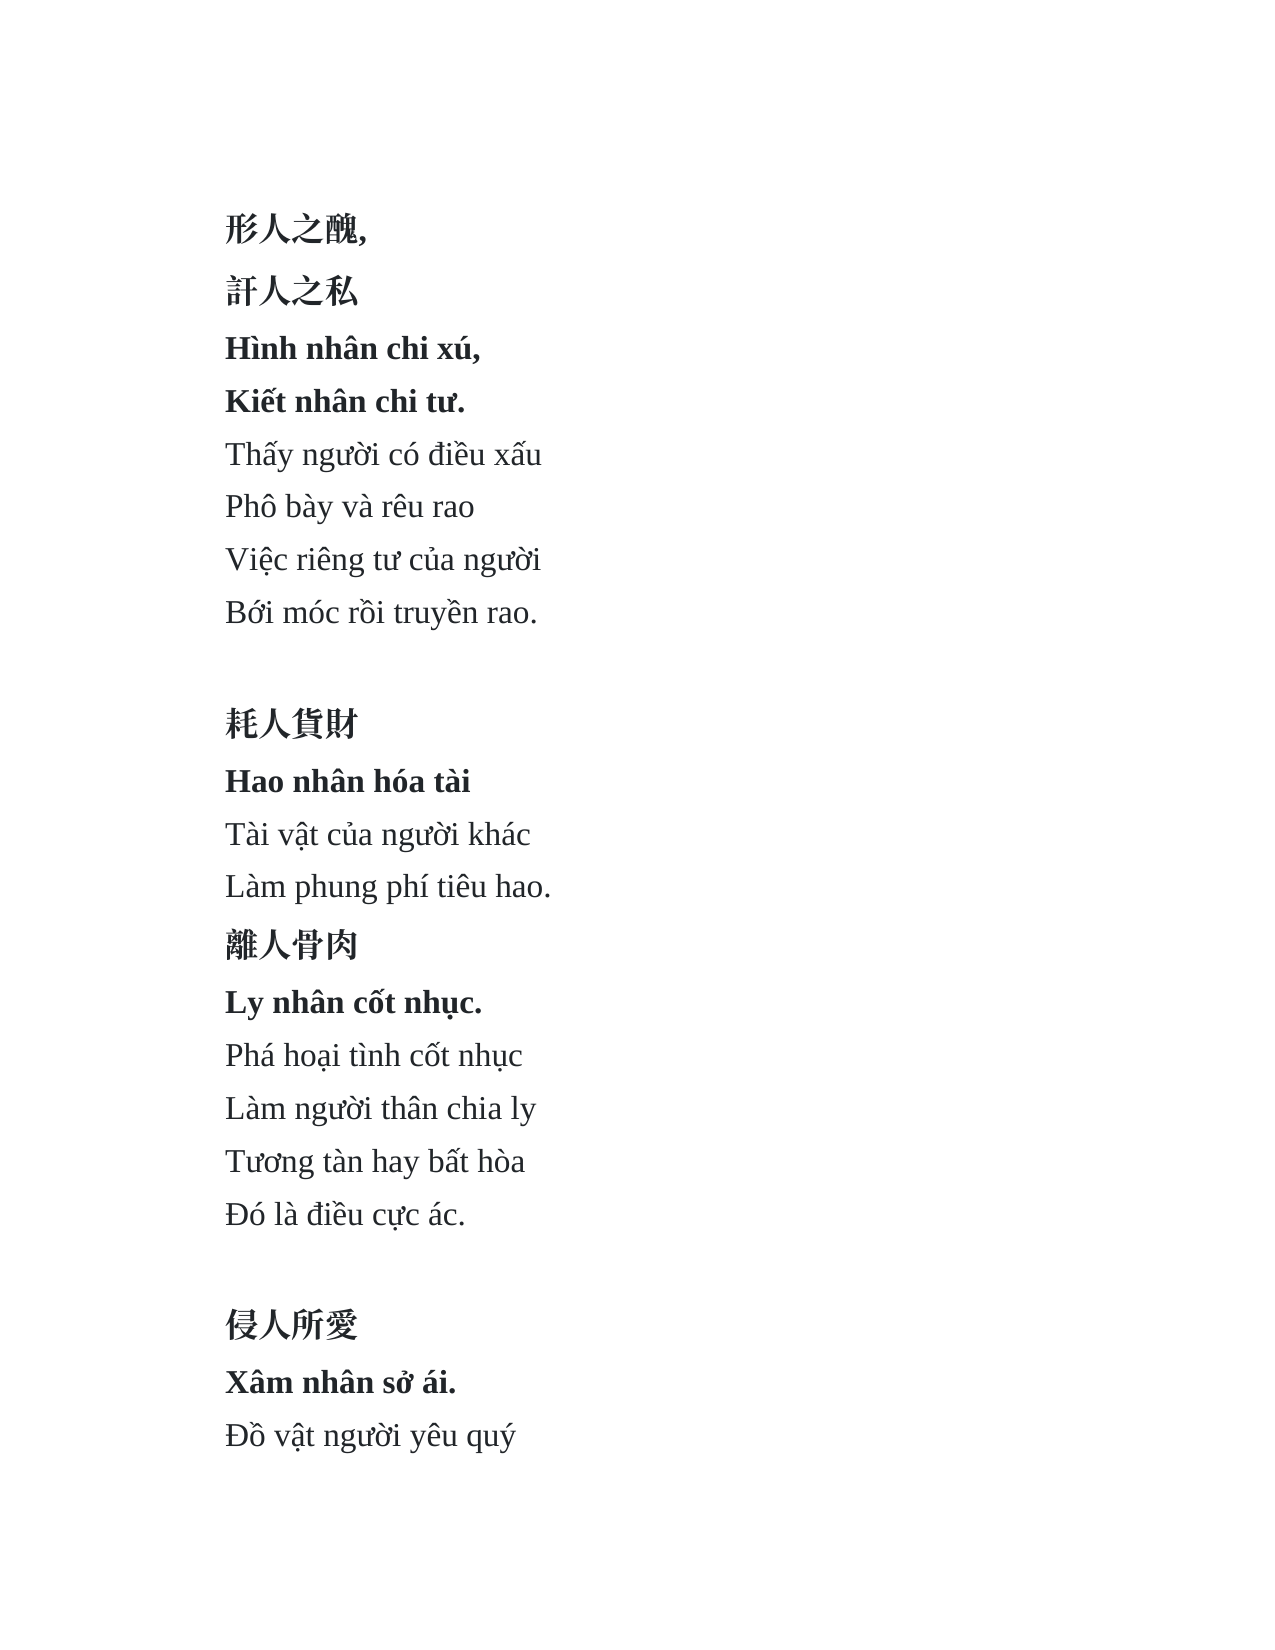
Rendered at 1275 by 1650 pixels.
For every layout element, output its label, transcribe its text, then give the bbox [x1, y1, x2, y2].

text Ly nhân cốt nhục. [150, 982, 1125, 1020]
text Kiết nhân chi tư. [150, 381, 1125, 419]
text Đó là điều cực ác. [150, 1194, 1125, 1232]
text 耗人貨財 [150, 698, 1125, 746]
text Hình nhân chi xú, [150, 328, 1125, 366]
text 離人骨肉 [150, 919, 1125, 967]
text Phá hoại tình cốt nhục [150, 1035, 1125, 1073]
text Đồ vật người yêu quý [150, 1415, 1125, 1453]
text Tương tàn hay bất hòa [150, 1141, 1125, 1179]
text Việc riêng tư của người [150, 539, 1125, 578]
text Làm phung phí tiêu hao. [150, 867, 1125, 905]
text Xâm nhân sở ái. [150, 1362, 1125, 1400]
text 形人之醜, [150, 203, 1125, 251]
text 訐人之私 [150, 265, 1125, 313]
text Thấy người có điều xấu [150, 434, 1125, 472]
text Làm người thân chia ly [150, 1088, 1125, 1126]
text 侵人所愛 [150, 1299, 1125, 1347]
text Hao nhân hóa tài [150, 761, 1125, 799]
text Tài vật của người khác [150, 814, 1125, 852]
text Bới móc rồi truyền rao. [150, 592, 1125, 631]
text Phô bày và rêu rao [150, 487, 1125, 525]
